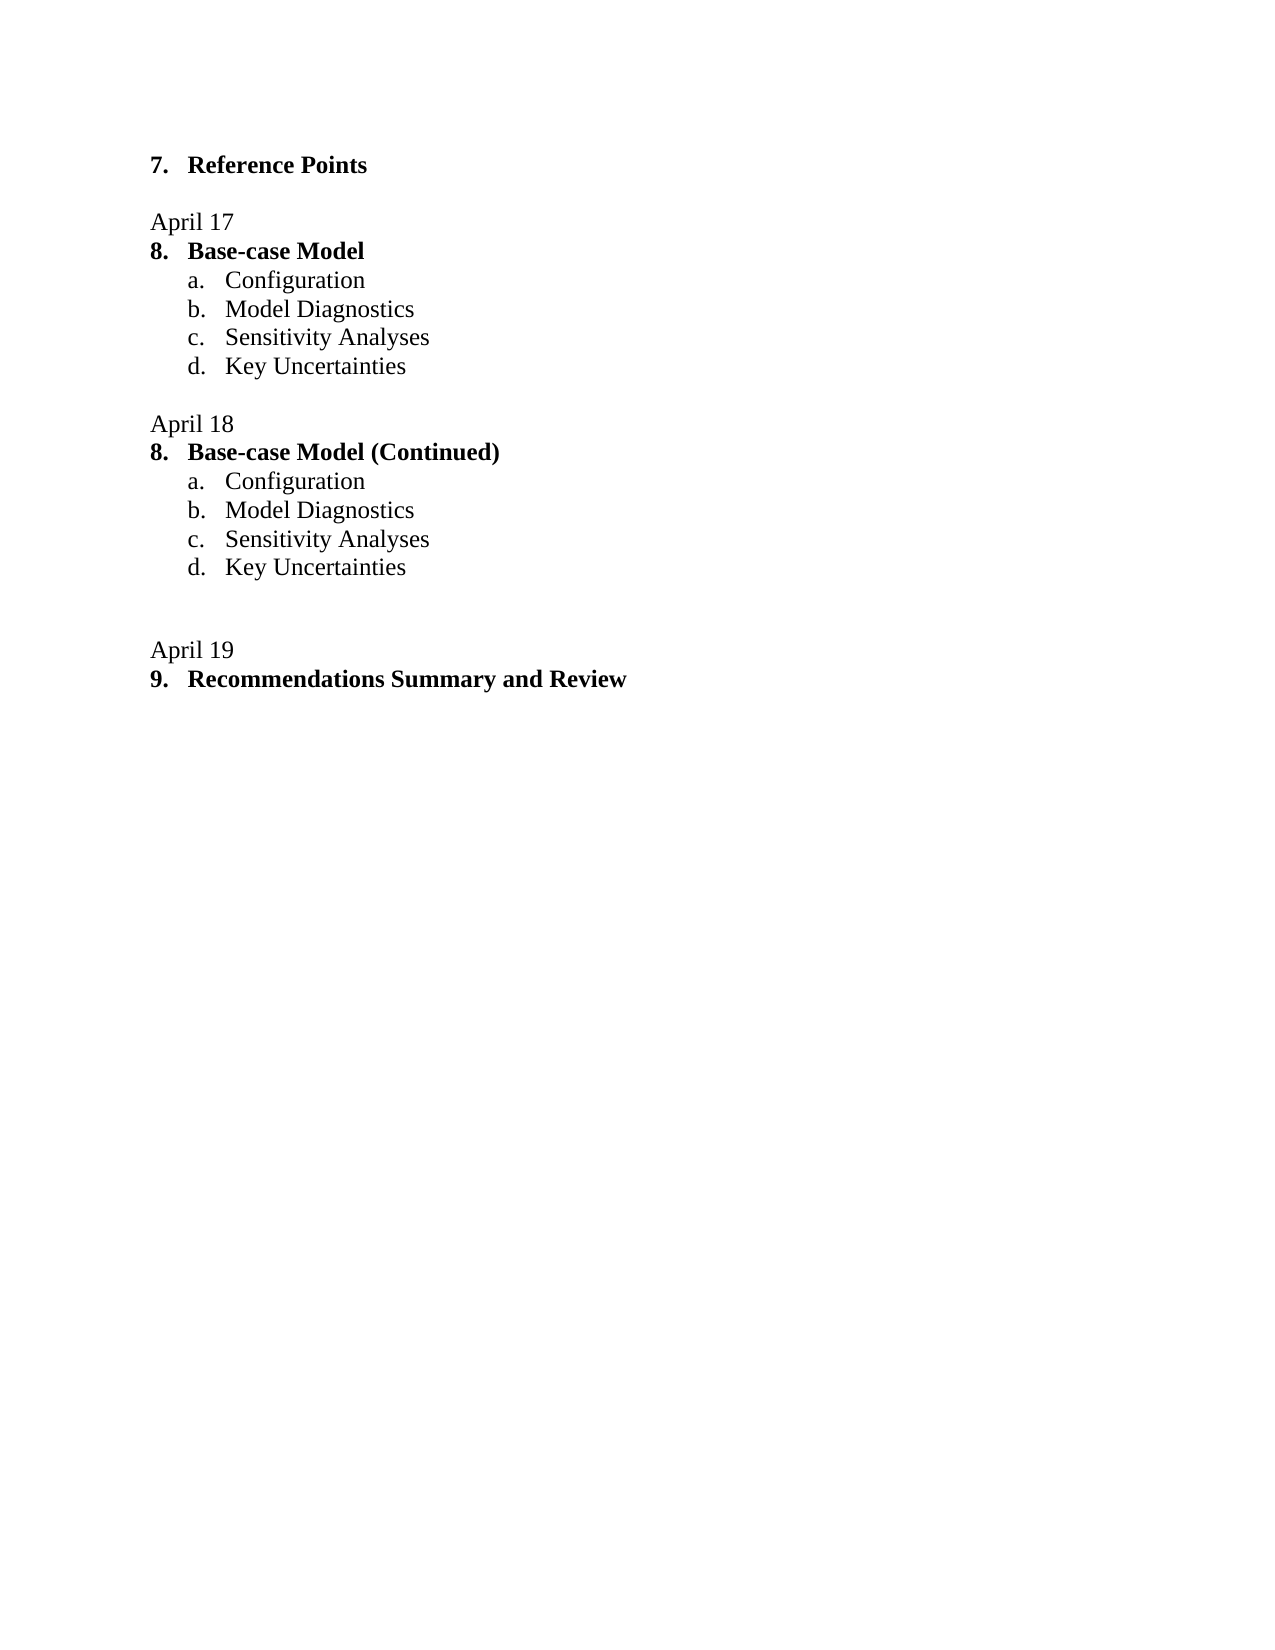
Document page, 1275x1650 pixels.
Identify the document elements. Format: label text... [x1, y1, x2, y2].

list Model Diagnostics [187, 294, 1125, 322]
list Configuration [187, 265, 1125, 294]
list Configuration [187, 466, 1125, 495]
text April 18 [150, 409, 1125, 437]
list Key Uncertainties [187, 552, 1125, 581]
list Key Uncertainties [187, 351, 1125, 380]
text April 19 [150, 635, 1125, 664]
list Reference Points [150, 150, 1125, 179]
list Base-case Model [150, 236, 1125, 265]
list Recommendations Summary and Review [150, 664, 1125, 692]
list Sensitivity Analyses [187, 322, 1125, 351]
list Base-case Model (Continued) [150, 437, 1125, 466]
list Model Diagnostics [187, 495, 1125, 524]
text April 17 [150, 207, 1125, 236]
list Sensitivity Analyses [187, 524, 1125, 552]
